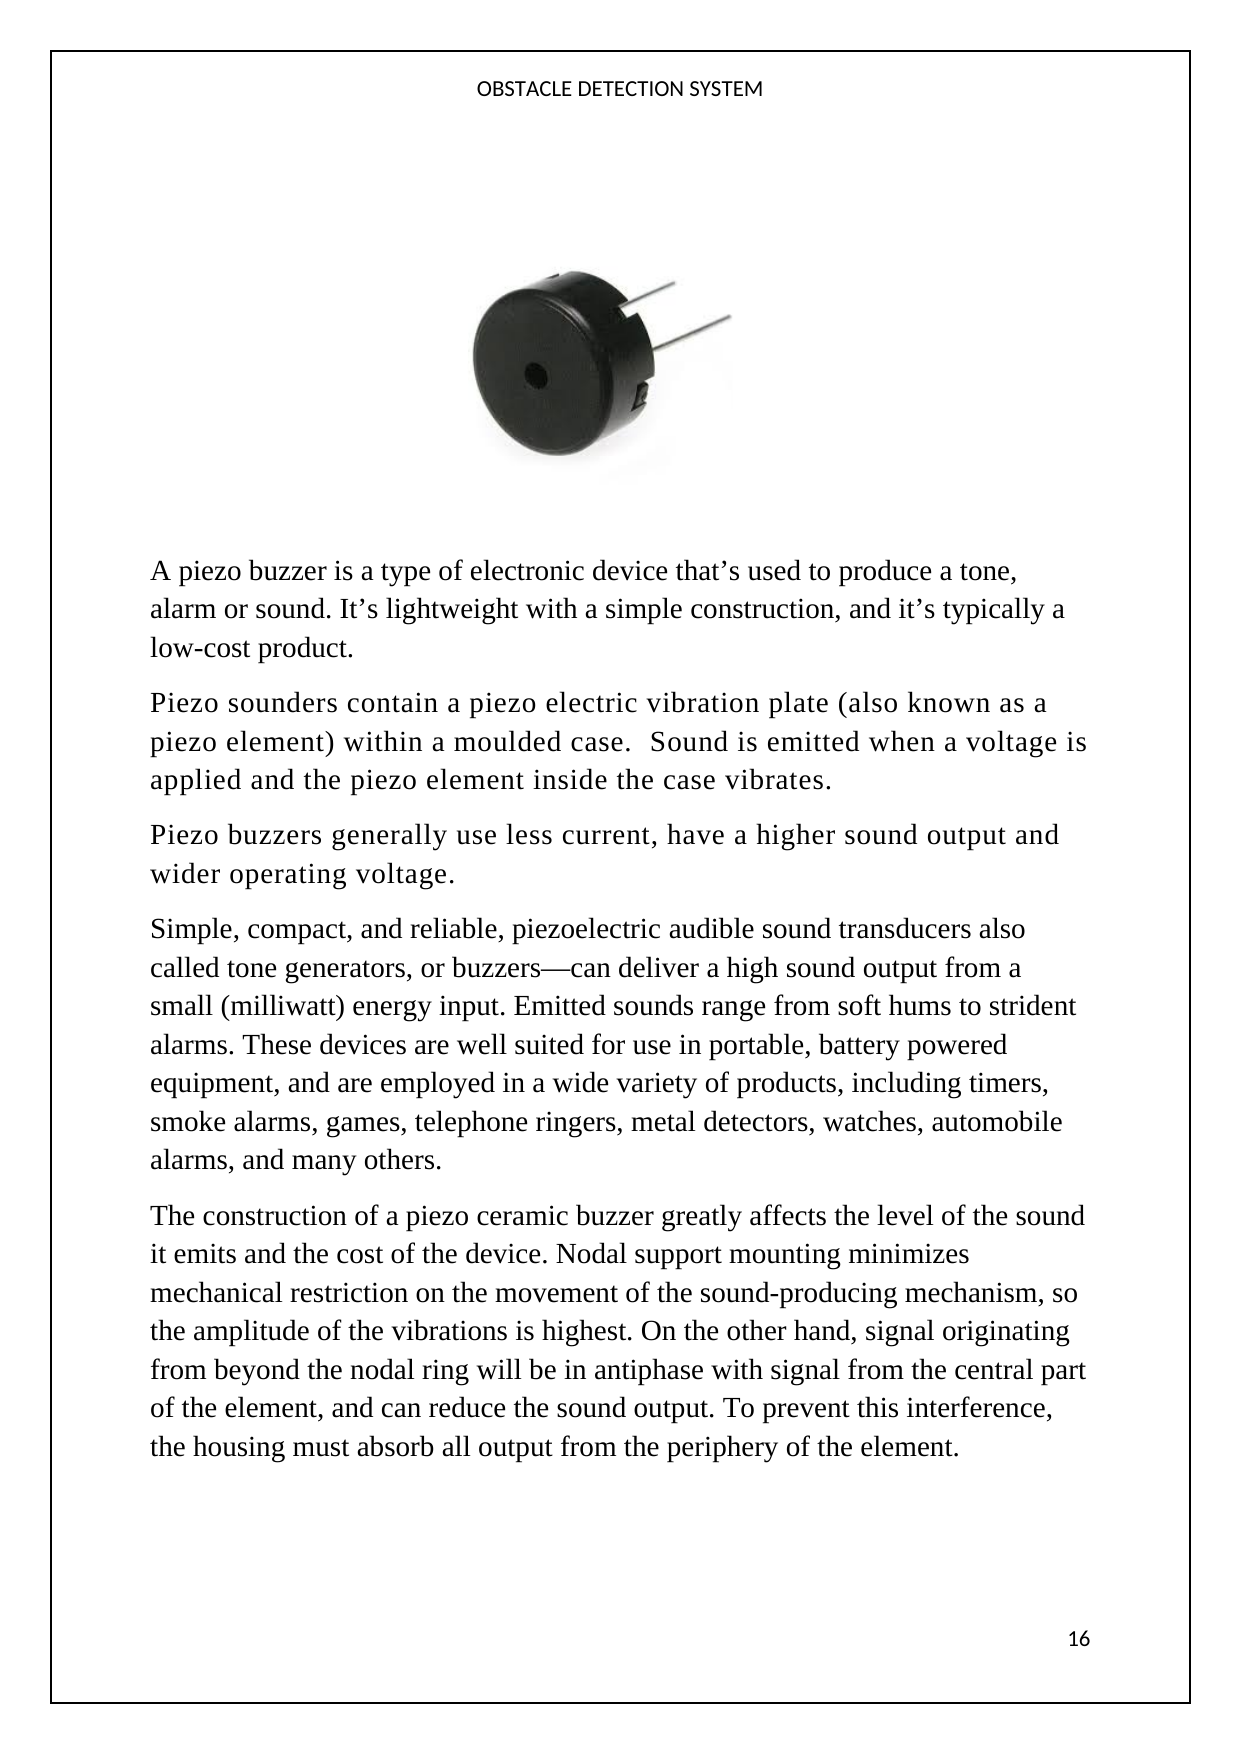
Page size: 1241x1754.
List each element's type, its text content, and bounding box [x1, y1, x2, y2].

text A piezo buzzer is a type of electronic device that’s used to produce a tone, alarm or sound. It’s lightweight with a simple construction, and it’s typically a low-cost product. [150, 553, 1090, 663]
text Piezo sounders contain a piezo electric vibration plate (also known as a piezo element) within a moulded case. Sound is emitted when a voltage is applied and the piezo element inside the case vibrates. [150, 685, 1090, 796]
text Piezo buzzers generally use less current, have a higher sound output and wider operating voltage. [150, 817, 1090, 889]
text Simple, compact, and reliable, piezoelectric audible sound transducers also called tone generators, or buzzers—can deliver a high sound output from a small (milliwatt) energy input. Emitted sounds range from soft hums to strident alarms. These devices are well suited for use in portable, battery powered equipment, and are employed in a wide variety of products, including timers, smoke alarms, games, telephone ringers, metal detectors, watches, automobile alarms, and many others. [150, 911, 1090, 1176]
text The construction of a piezo ceramic buzzer greatly affects the level of the sound it emits and the cost of the device. Nodal support mounting minimizes mechanical restriction on the movement of the sound-producing mechanism, so the amplitude of the vibrations is highest. On the other hand, signal originating from beyond the nodal ring will be in antiphase with signal from the central part of the element, and can reduce the sound output. To prevent this interference, the housing must absorb all output from the periphery of the element. [150, 1198, 1090, 1462]
picture [467, 229, 733, 495]
